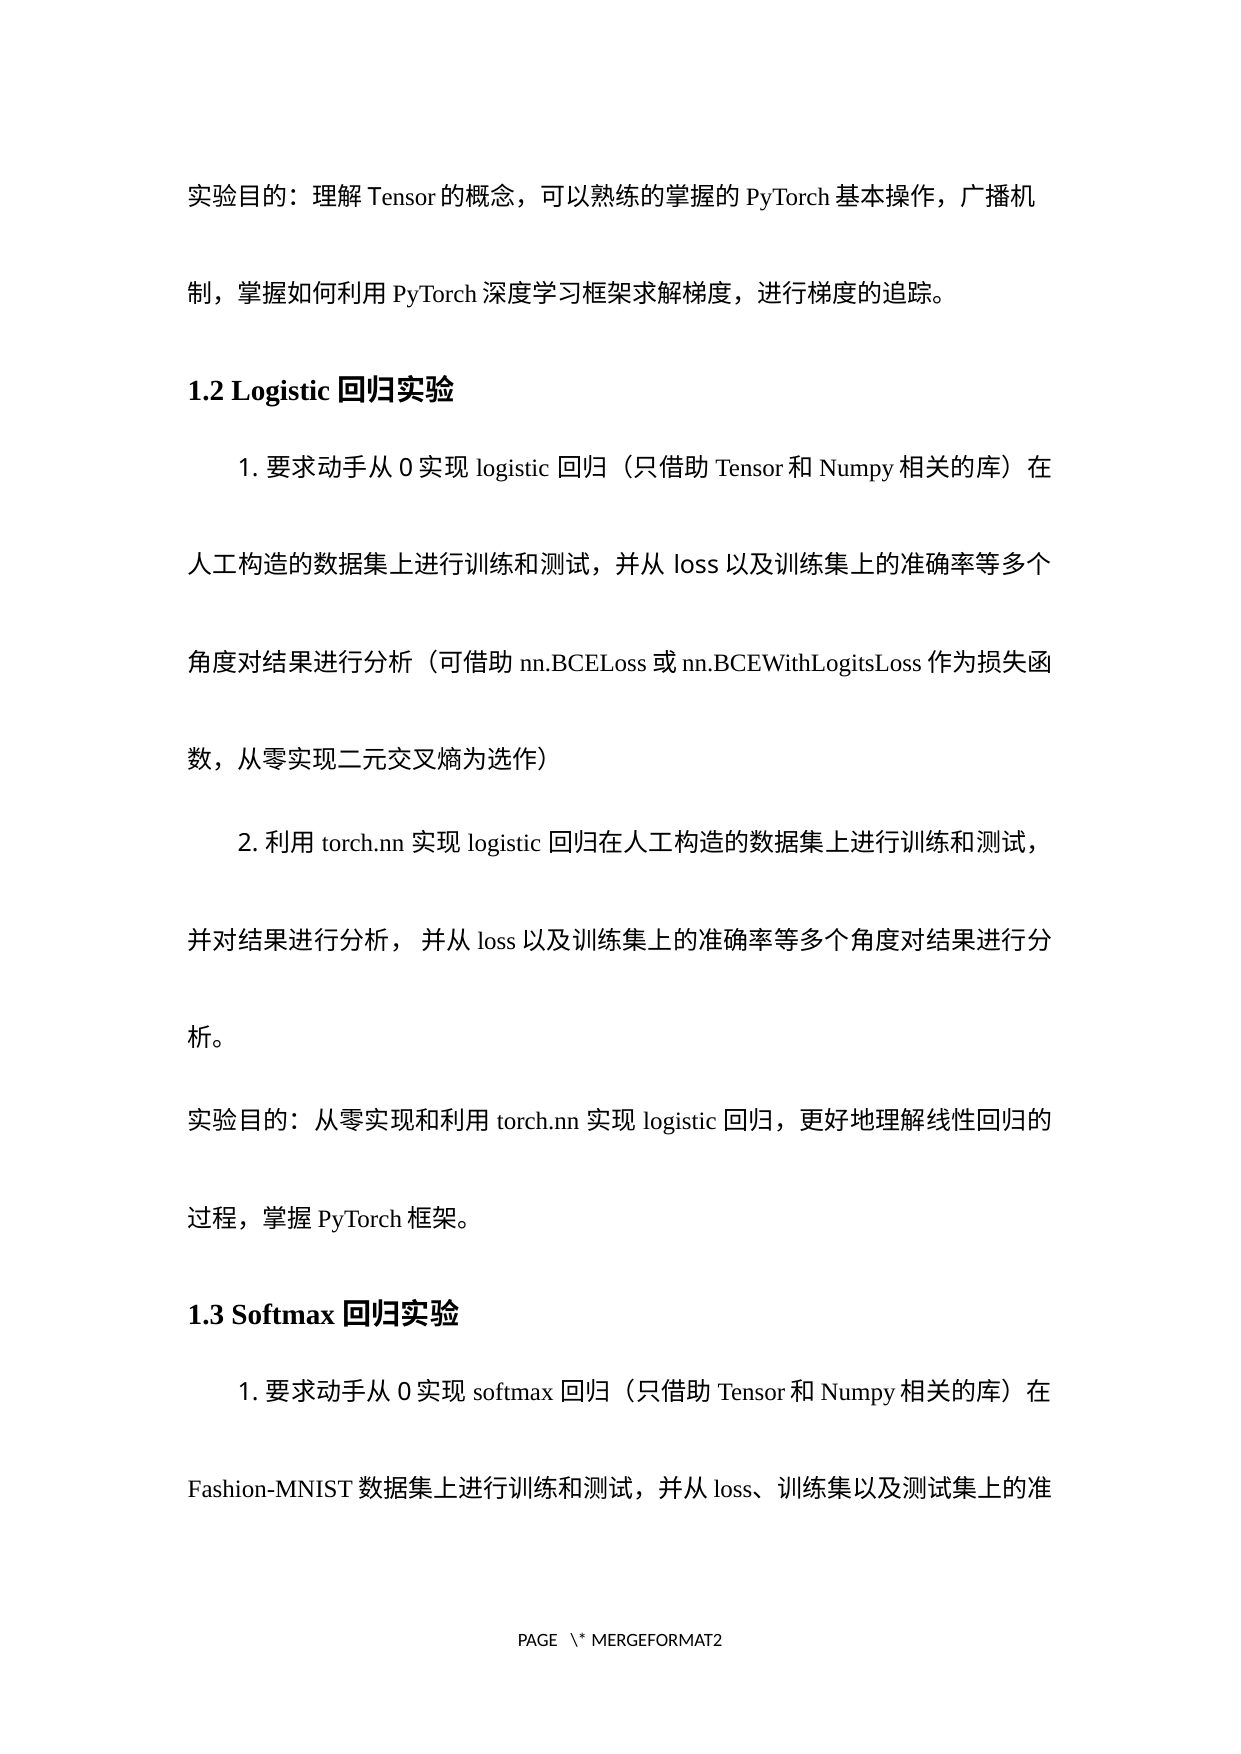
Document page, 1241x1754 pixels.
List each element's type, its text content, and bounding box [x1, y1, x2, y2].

subtitle 1.3 Softmax 回归实验 [187, 1279, 1053, 1344]
text 实验目的：理解Tensor的概念，可以熟练的掌握的PyTorch基本操作，广播机制，掌握如何利用PyTorch深度学习框架求解梯度，进行梯度的追踪。 [187, 162, 1053, 324]
text 2. 利用 torch.nn 实现 logistic 回归在人工构造的数据集上进行训练和测试，并对结果进行分析， 并从loss以及训练集上的准确率等多个角度对结果进行分析。 [187, 808, 1053, 1068]
text 实验目的：从零实现和利用torch.nn 实现 logistic 回归，更好地理解线性回归的过程，掌握PyTorch框架。 [187, 1086, 1053, 1249]
text 1. 要求动手从0实现 logistic 回归（只借助Tensor和Numpy相关的库）在人工构造的数据集上进行训练和测试，并从loss以及训练集上的准确率等多个角度对结果进行分析（可借助nn.BCELoss或nn.BCEWithLogitsLoss作为损失函数，从零实现二元交叉熵为选作） [187, 433, 1053, 790]
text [187, 1357, 1053, 1519]
subtitle 1.2 Logistic 回归实验 [187, 355, 1053, 420]
